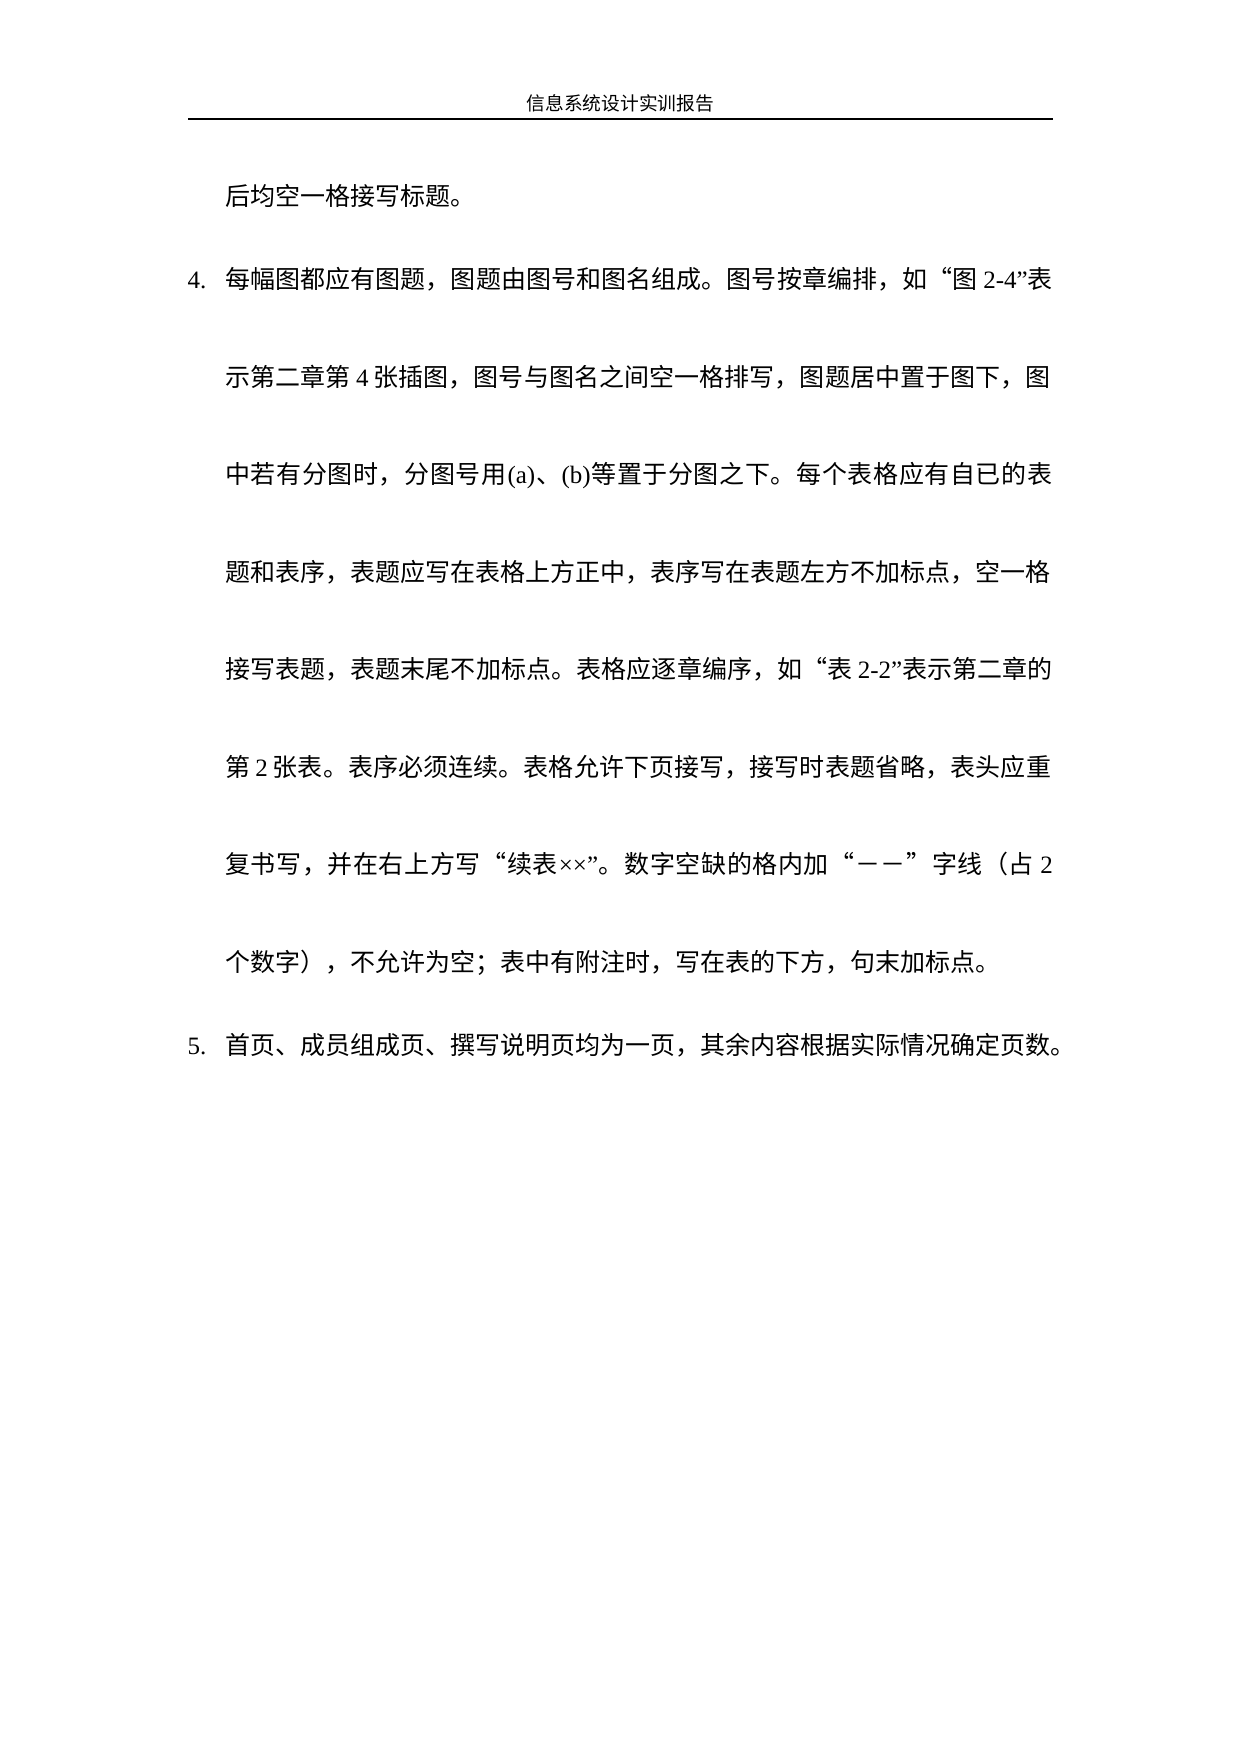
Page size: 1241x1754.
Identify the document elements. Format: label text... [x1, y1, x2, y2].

list 每幅图都应有图题，图题由图号和图名组成。图号按章编排，如“图2表示第二章第4张插图，图号与图名之间空一格排写，图题居中置于图下，图中若有分图时，分图号用(a)、(b)等置于分图之下。每个表格应有自已的表题和表序，表题应写在表格上方正中，表序写在表题左方不加标点，空一格接写表题，表题末尾不加标点。表格应逐章编序，如“表2表示第二章的第2张表。表序必须连续。表格允许下页接写，接写时表题省略，表头应重复书写，并在右上方写“续表××”。数字空缺的格内加“－－”字线（占2个数字），不允许为空；表中有附注时，写在表的下方，句末加标点。 [187, 245, 1053, 993]
list 首页、成员组成页、撰写说明页均为一页，其余内容根据实际情况确定页数。 [187, 1011, 1053, 1076]
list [187, 162, 1053, 227]
